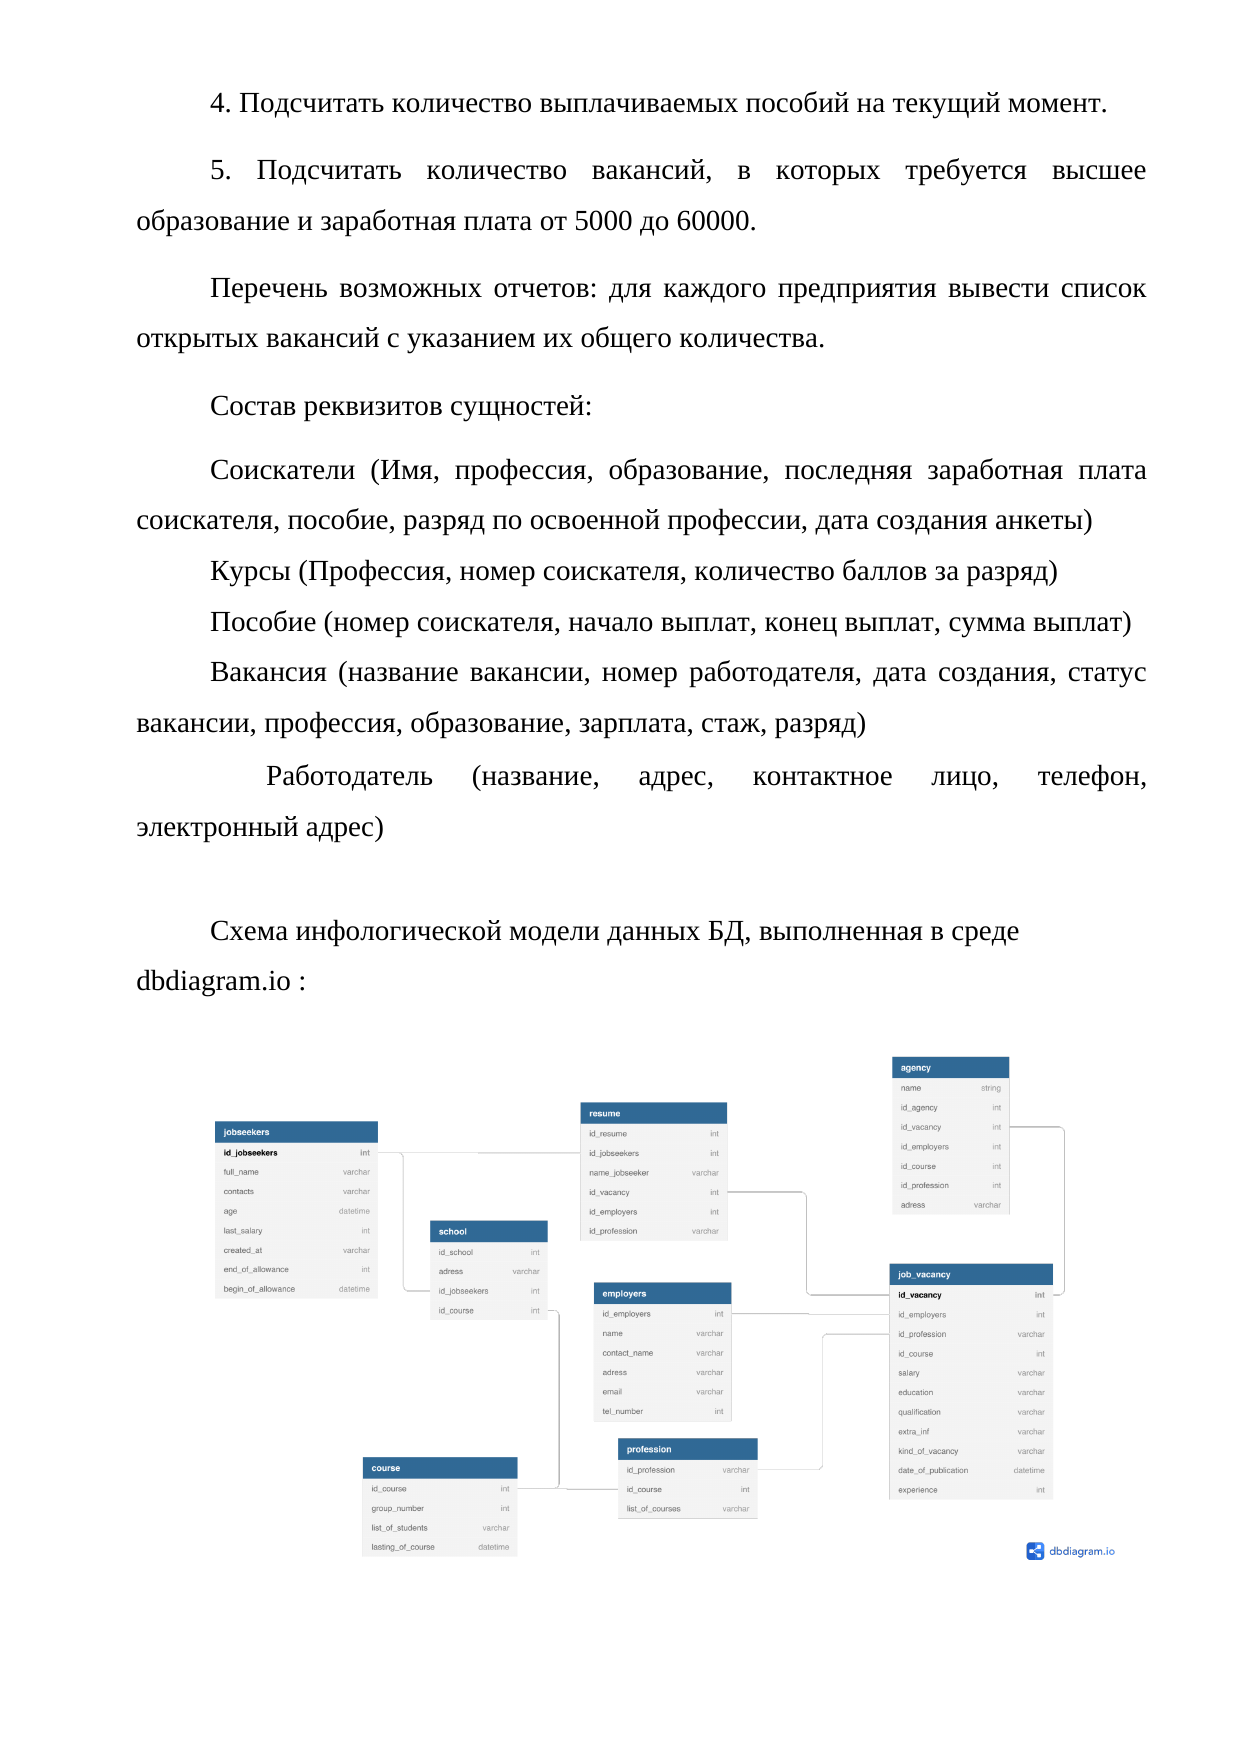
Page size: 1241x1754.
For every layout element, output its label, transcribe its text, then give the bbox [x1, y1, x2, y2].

text Работодатель (название, адрес, контактное лицо, телефон, электронный адрес) [136, 758, 1148, 842]
text Вакансия (название вакансии, номер работодателя, дата создания, статус вакансии, профессия, образование, зарплата, стаж, разряд) [136, 654, 1148, 738]
text Схема инфологической модели данных БД, выполненная в среде dbdiagram.io : [136, 913, 1148, 996]
text Пособие (номер соискателя, начало выплат, конец выплат, сумма выплат) [136, 604, 1148, 637]
text Состав реквизитов сущностей: [136, 388, 1148, 421]
text 5. Подсчитать количество вакансий, в которых требуется высшее образование и заработная плата от 5000 до 60000. [136, 152, 1148, 236]
text Перечень возможных отчетов: для каждого предприятия вывести список открытых вакансий с указанием их общего количества. [136, 270, 1148, 354]
text Соискатели (Имя, профессия, образование, последняя заработная плата соискателя, пособие, разряд по освоенной профессии, дата создания анкеты) [136, 452, 1148, 536]
text 4. Подсчитать количество выплачиваемых пособий на текущий момент. [136, 85, 1148, 118]
text Курсы (Профессия, номер соискателя, количество баллов за разряд) [136, 553, 1148, 587]
